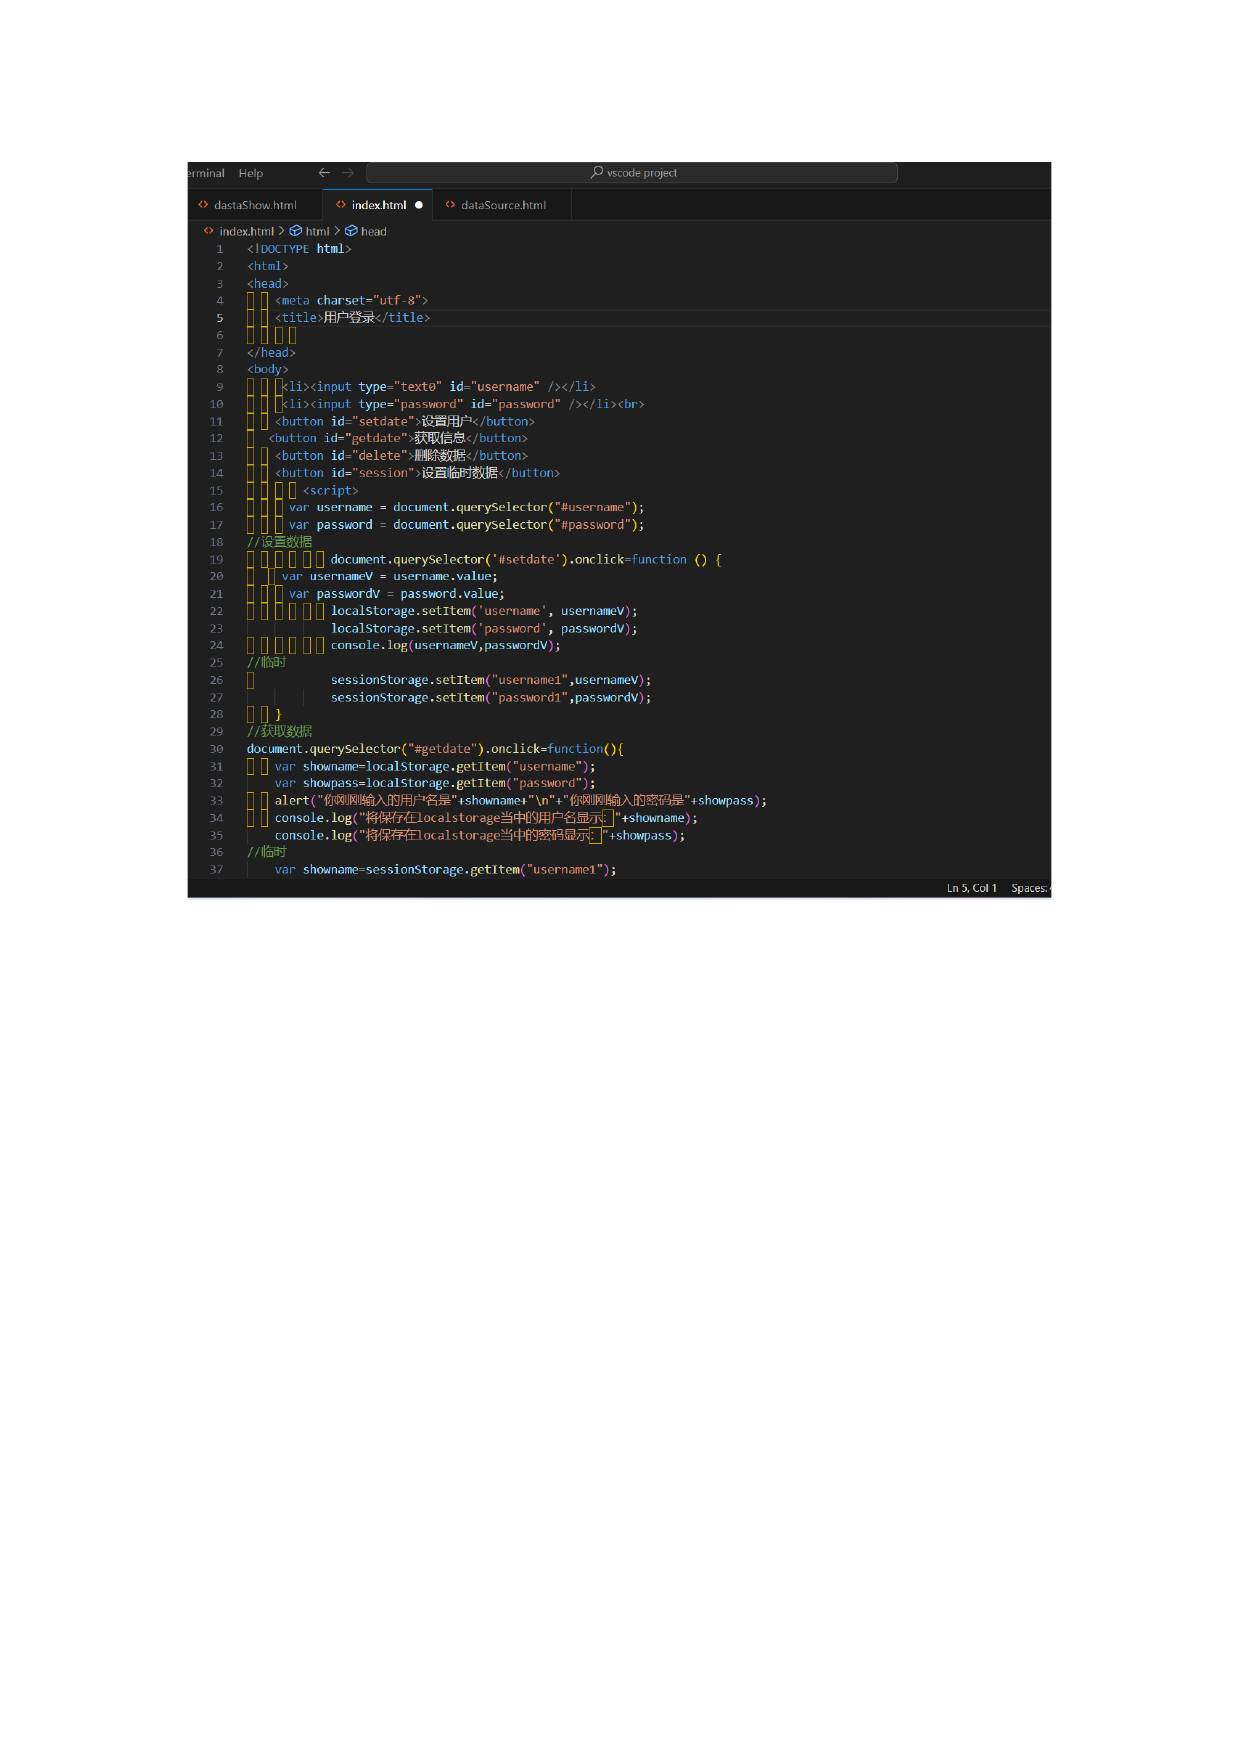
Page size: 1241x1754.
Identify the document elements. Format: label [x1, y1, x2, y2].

picture [187, 162, 1052, 900]
